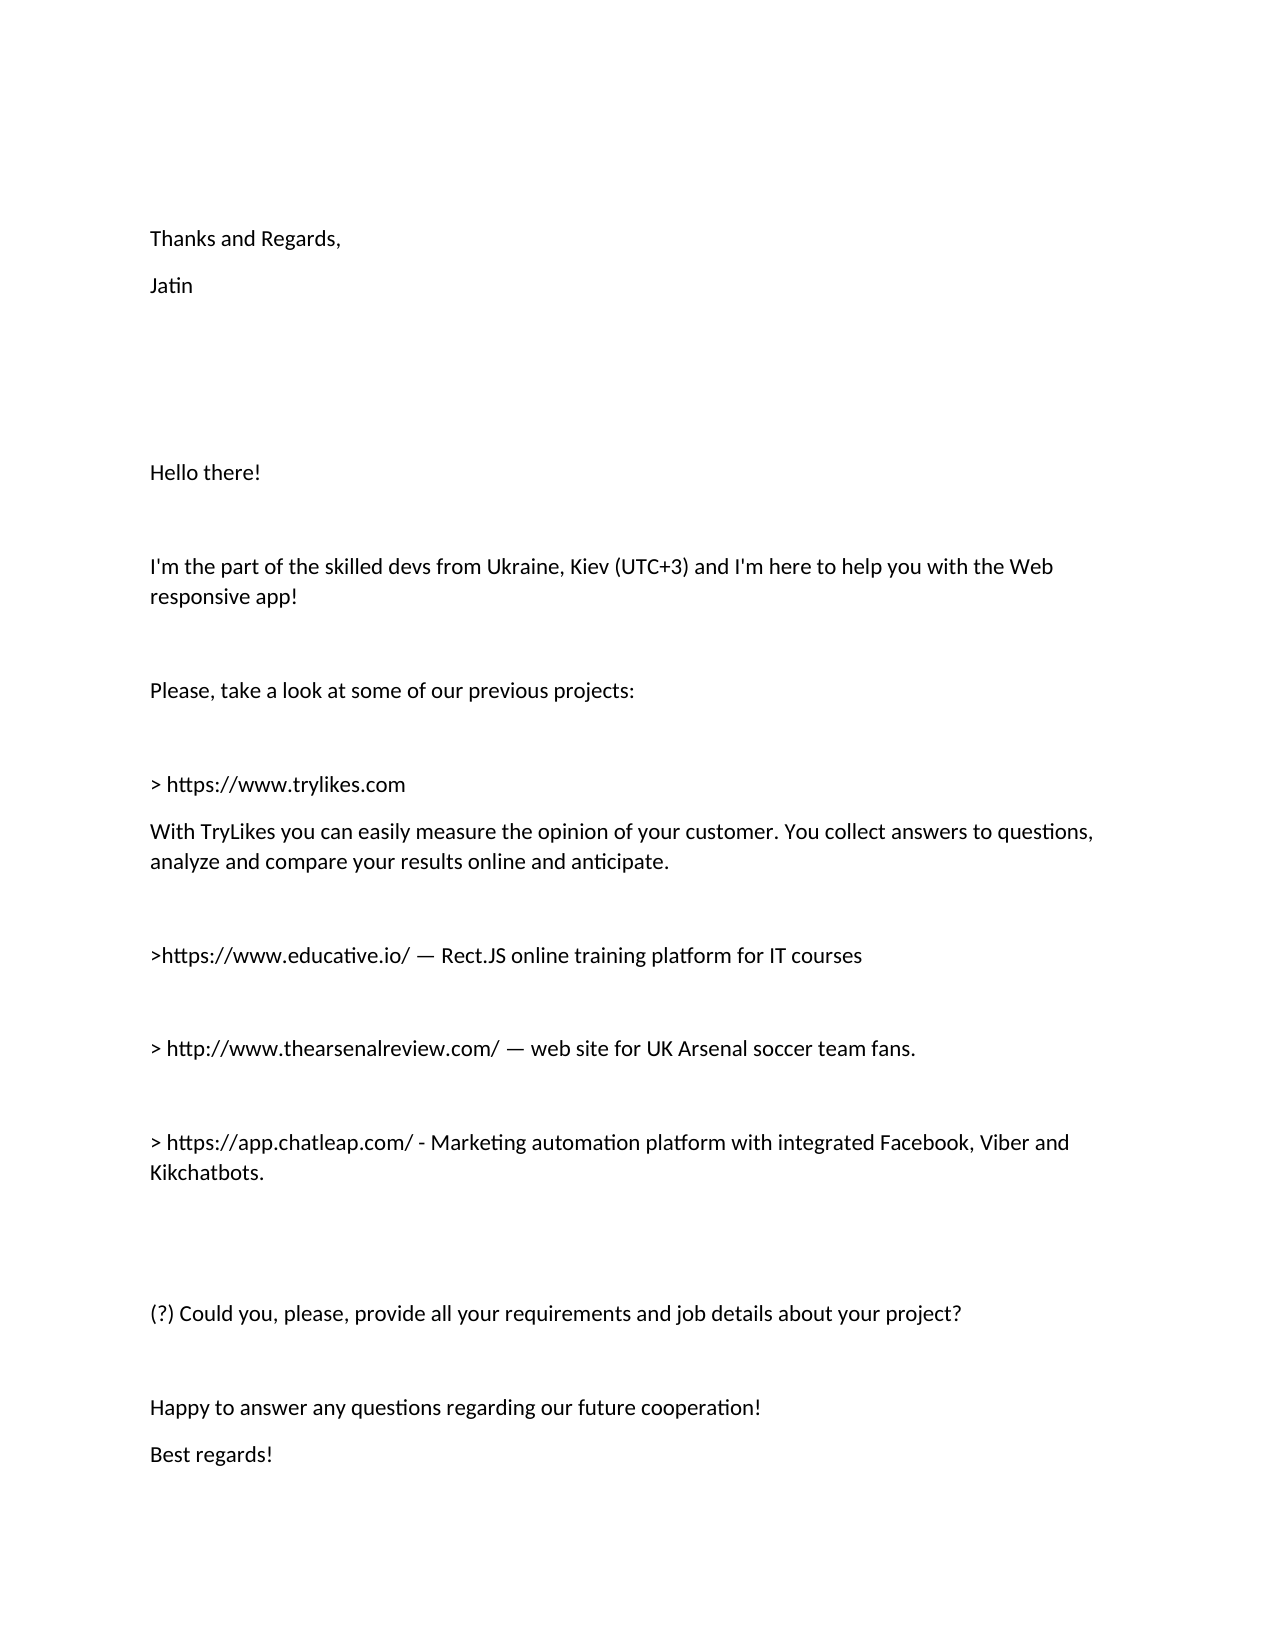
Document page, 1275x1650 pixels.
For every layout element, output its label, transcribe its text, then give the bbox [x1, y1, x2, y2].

text With TryLikes you can easily measure the opinion of your customer. You collect answers to questions, analyze and compare your results online and anticipate. [150, 817, 1125, 875]
text > http://www.thearsenalreview.com/ — web site for UK Arsenal soccer team fans. [150, 1034, 1125, 1062]
text Please, take a look at some of our previous projects: [150, 676, 1125, 704]
text >https://www.educative.io/ — Rect.JS online training platform for IT courses [150, 941, 1125, 969]
text Happy to answer any questions regarding our future cooperation! [150, 1393, 1125, 1421]
text Jatin [150, 271, 1125, 299]
text Hello there! [150, 458, 1125, 486]
text Thanks and Regards, [150, 224, 1125, 252]
text > https://app.chatleap.com/ - Marketing automation platform with integrated Facebook, Viber and Kikchatbots. [150, 1128, 1125, 1186]
text > https://www.trylikes.com [150, 770, 1125, 798]
text (?) Could you, please, provide all your requirements and job details about your project? [150, 1299, 1125, 1327]
text I'm the part of the skilled devs from Ukraine, Kiev (UTC+3) and I'm here to help you with the Web responsive app! [150, 552, 1125, 610]
text Best regards! [150, 1440, 1125, 1468]
